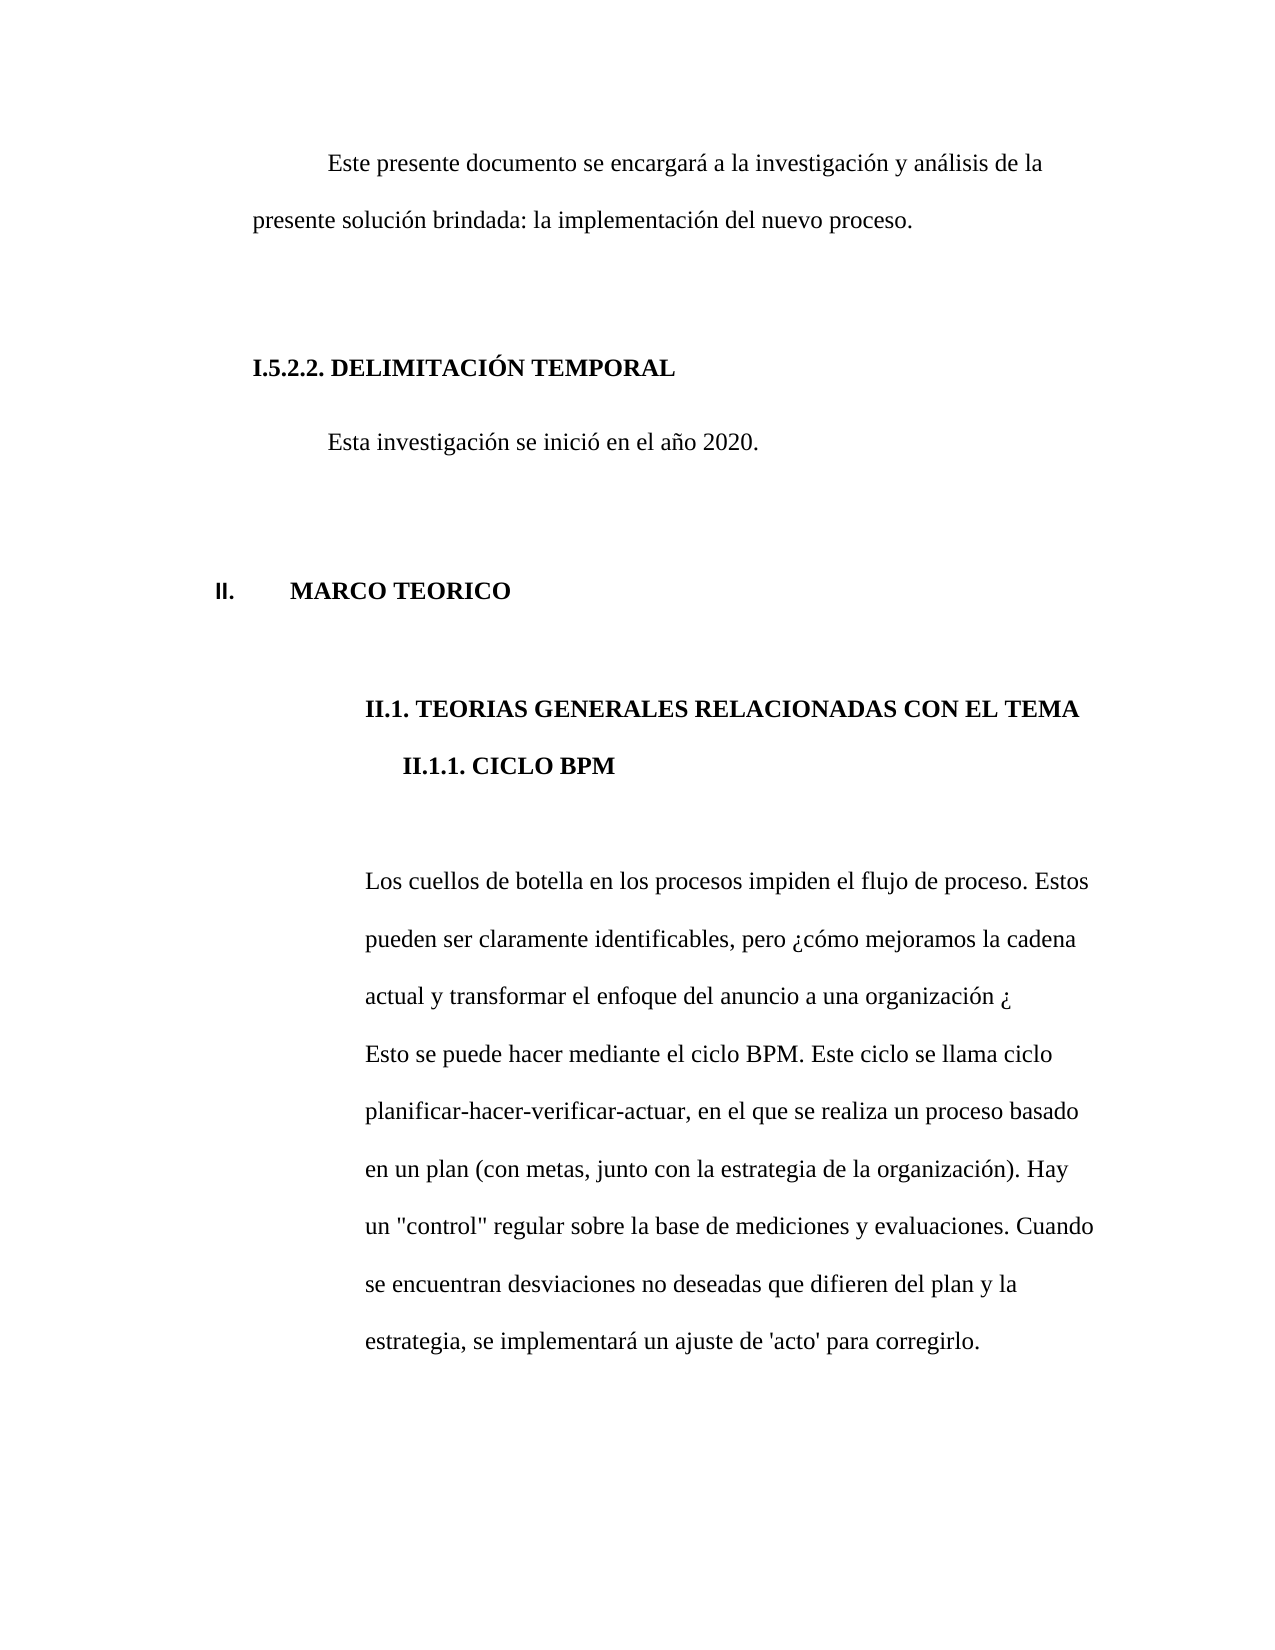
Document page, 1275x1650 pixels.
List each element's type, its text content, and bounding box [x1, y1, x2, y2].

text Esta investigación se inició en el año 2020. [252, 427, 1098, 456]
text Este presente documento se encargará a la investigación y análisis de la presente solución brindada: la implementación del nuevo proceso. [252, 148, 1098, 234]
list MARCO TEORICO [215, 575, 1098, 606]
list II.1. TEORIAS GENERALES RELACIONADAS CON EL TEMA [365, 694, 1098, 722]
list Esto se puede hacer mediante el ciclo BPM. Este ciclo se llama ciclo planificar-hacer-verificar-actuar, en el que se realiza un proceso basado en un plan (con metas, junto con la estrategia de la organización). Hay un "control" regular sobre la base de mediciones y evaluaciones. Cuando se encuentran desviaciones no deseadas que difieren del plan y la estrategia, se implementará un ajuste de 'acto' para corregirlo. [365, 1039, 1098, 1355]
list II.1.1. CICLO BPM [365, 751, 1098, 780]
text I.5.2.2. DELIMITACIÓN TEMPORAL [252, 353, 1098, 381]
list Los cuellos de botella en los procesos impiden el flujo de proceso. Estos pueden ser claramente identificables, pero ¿cómo mejoramos la cadena actual y transformar el enfoque del anuncio a una organización ¿ [365, 866, 1098, 1010]
